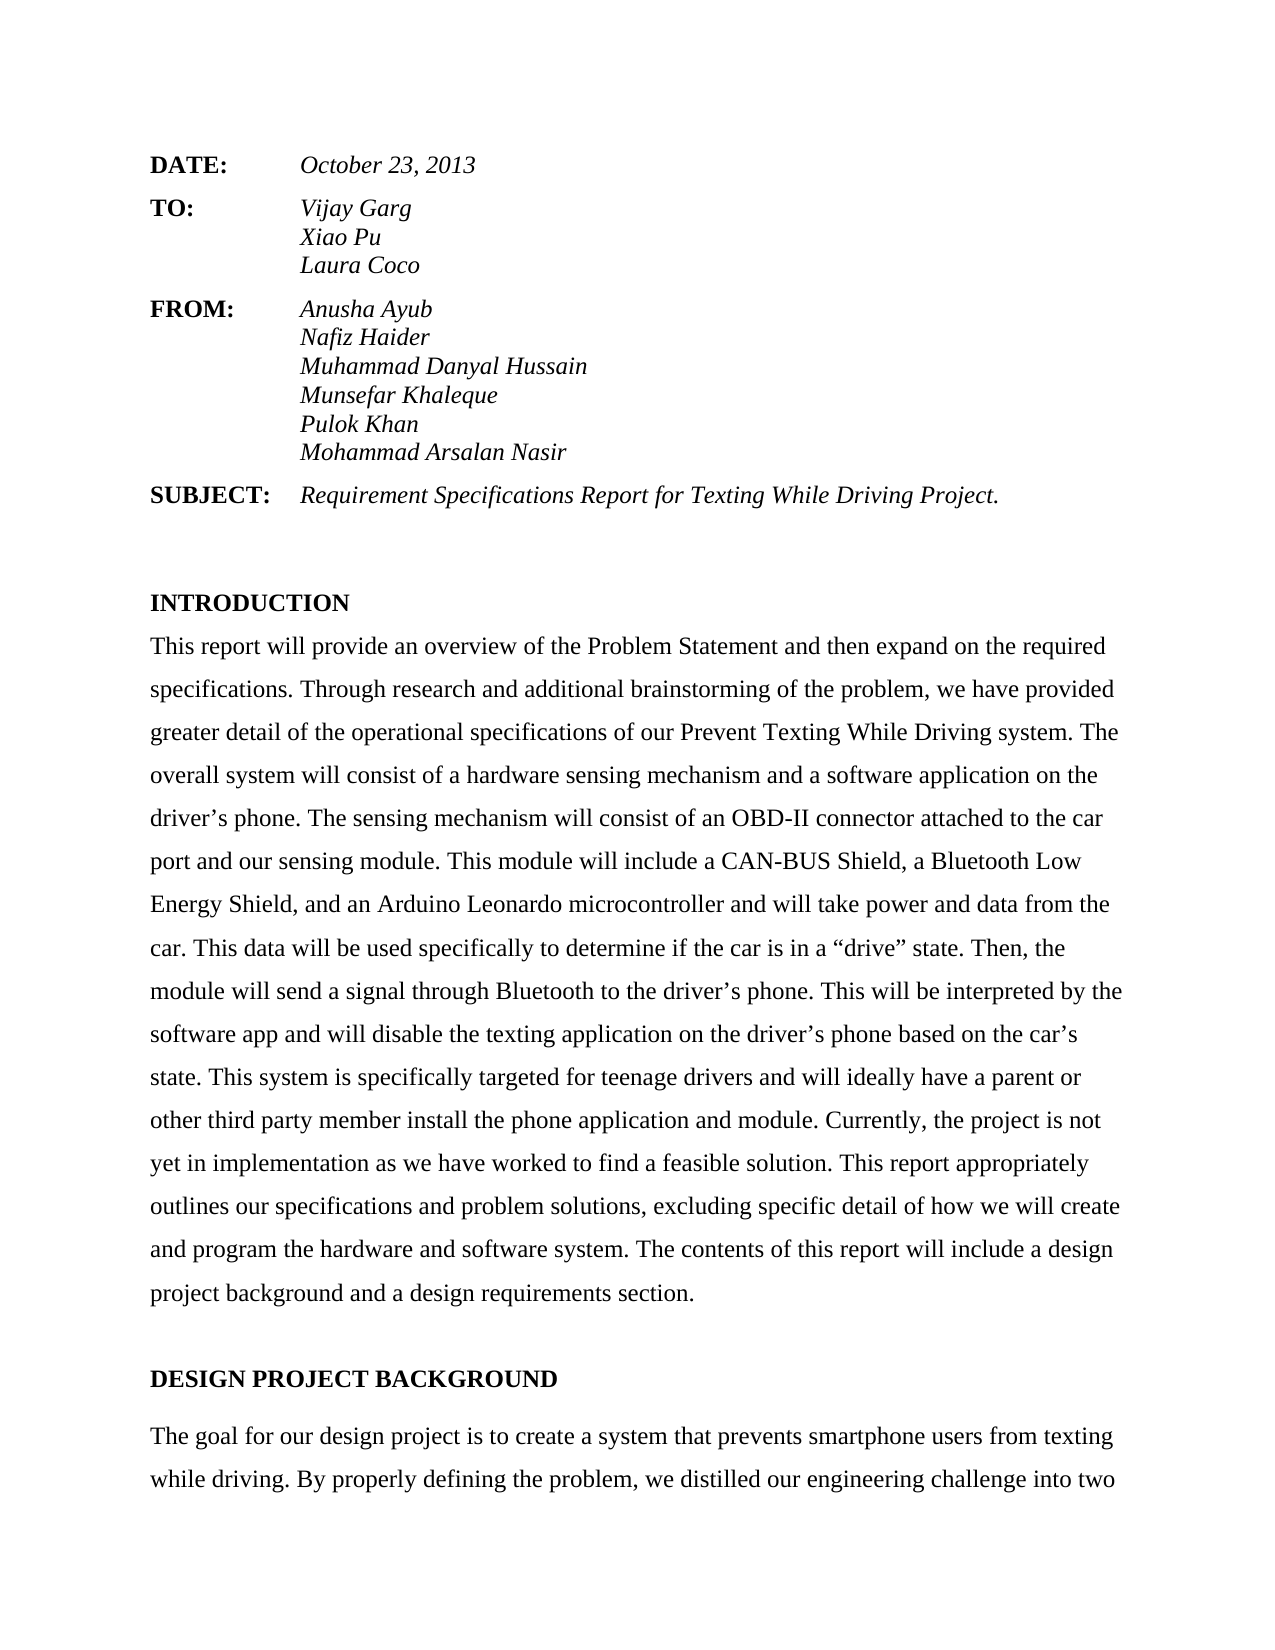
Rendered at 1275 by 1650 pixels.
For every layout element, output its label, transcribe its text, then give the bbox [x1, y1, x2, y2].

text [150, 1421, 1125, 1493]
text Nafiz Haider [300, 322, 1125, 351]
text INTRODUCTION [150, 588, 1125, 616]
text TO: Vijay Garg [150, 193, 1125, 222]
text Xiao Pu [150, 222, 1125, 251]
text Mohammad Arsalan Nasir [300, 437, 1125, 466]
text Muhammad Danyal Hussain [300, 351, 1125, 380]
text Laura Coco [150, 251, 1125, 279]
text DATE: October 23, 2013 [150, 150, 1125, 179]
text DESIGN PROJECT BACKGROUND [150, 1364, 1125, 1393]
text SUBJECT: Requirement Specifications Report for Texting While Driving Project. [150, 481, 1125, 509]
text FROM: Anusha Ayub [150, 294, 1125, 322]
text This report will provide an overview of the Problem Statement and then expand on the required specifications. Through research and additional brainstorming of the problem, we have provided greater detail of the operational specifications of our Prevent Texting While Driving system. The overall system will consist of a hardware sensing mechanism and a software application on the driver’s phone. The sensing mechanism will consist of an OBD-II connector attached to the car port and our sensing module. This module will include a CAN-BUS Shield, a Bluetooth Low Energy Shield, and an Arduino Leonardo microcontroller and will take power and data from the car. This data will be used specifically to determine if the car is in a “drive” state. Then, the module will send a signal through Bluetooth to the driver’s phone. This will be interpreted by the software app and will disable the texting application on the driver’s phone based on the car’s state. This system is specifically targeted for teenage drivers and will ideally have a parent or other third party member install the phone application and module. Currently, the project is not yet in implementation as we have worked to find a feasible solution. This report appropriately outlines our specifications and problem solutions, excluding specific detail of how we will create and program the hardware and software system. The contents of this report will include a design project background and a design requirements section. [150, 631, 1125, 1306]
text Munsefar Khaleque [300, 380, 1125, 409]
text Pulok Khan [300, 409, 1125, 437]
